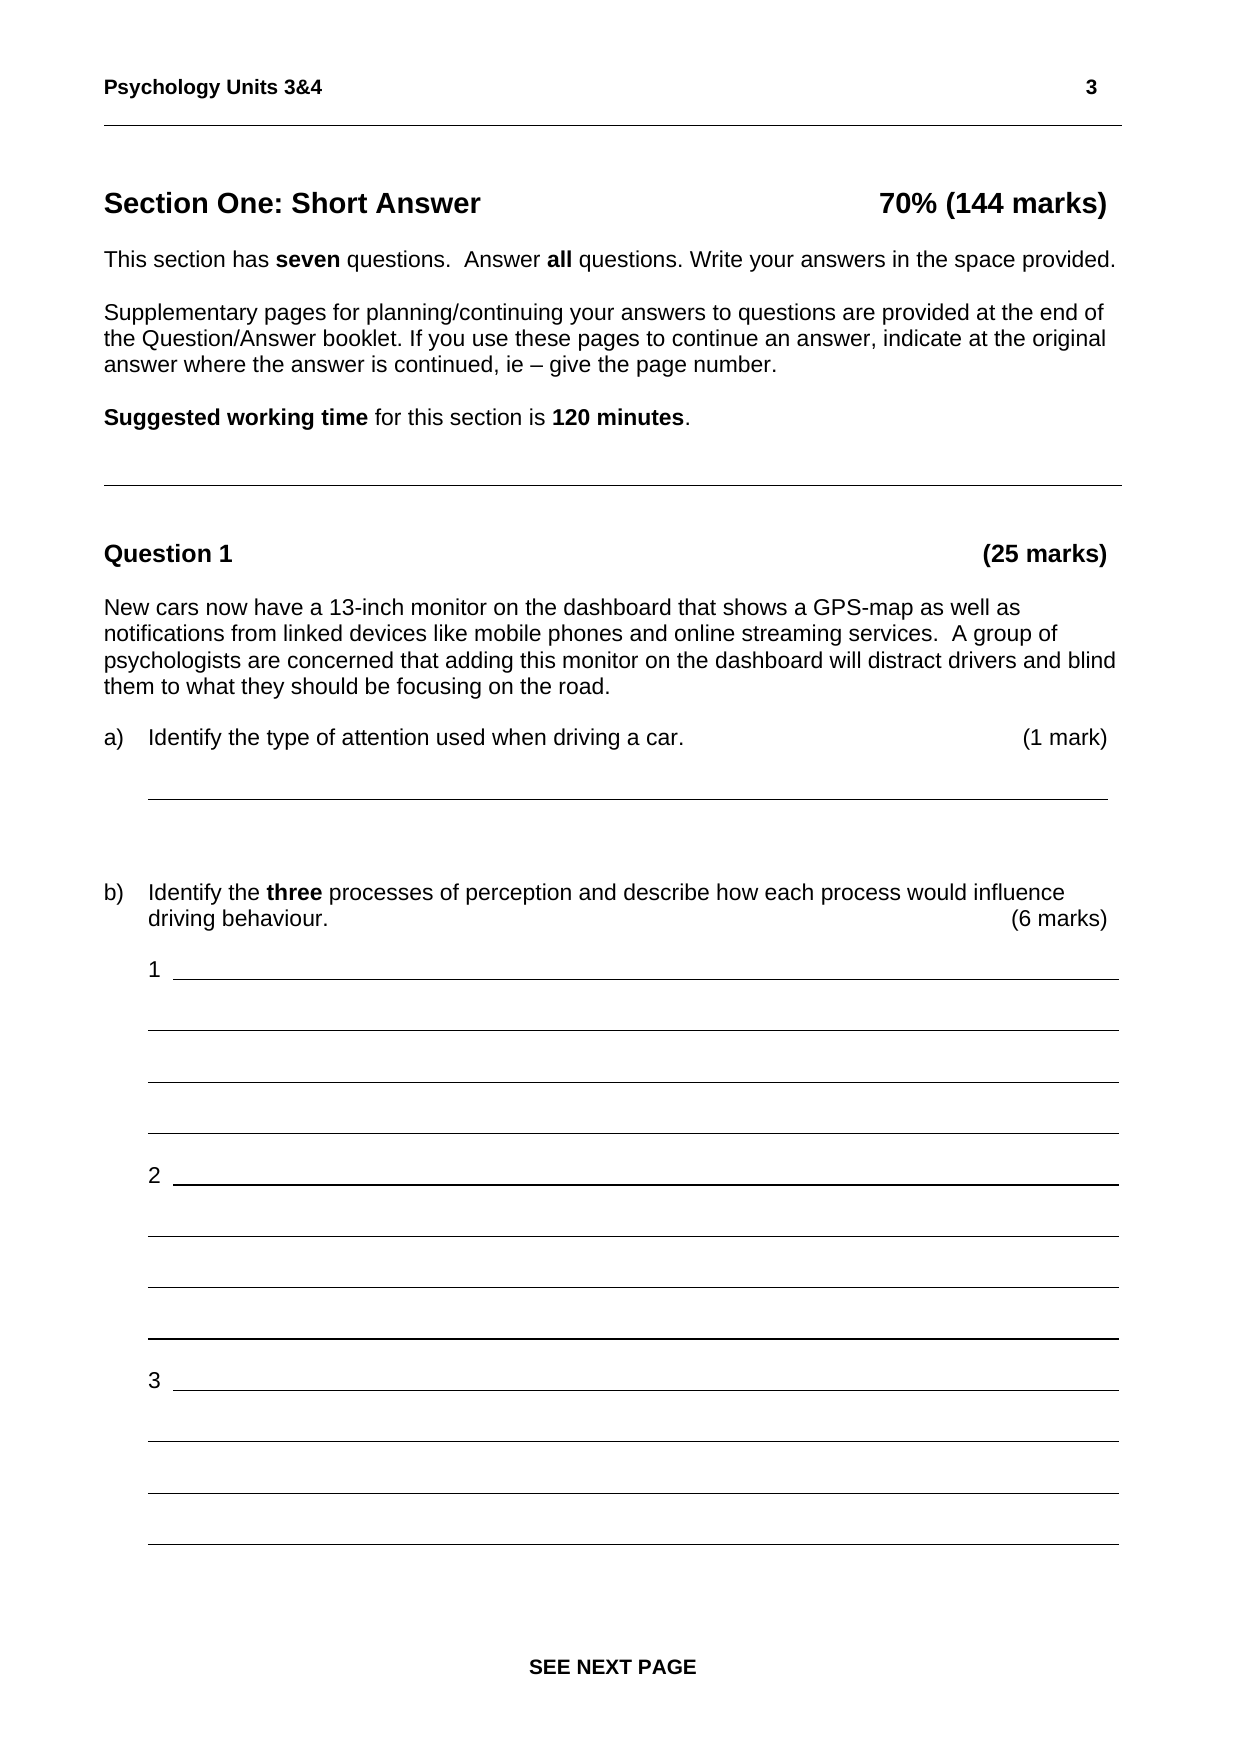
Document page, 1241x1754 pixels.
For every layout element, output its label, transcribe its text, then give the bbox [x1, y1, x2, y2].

text 2 [148, 1162, 1122, 1188]
text Supplementary pages for planning/continuing your answers to questions are provided at the end of the Question/Answer booklet. If you use these pages to continue an answer, indicate at the original answer where the answer is continued, ie – give the page number. [103, 298, 1122, 378]
text 1 [148, 956, 1122, 982]
text Suggested working time for this section is 120 minutes. [103, 404, 1122, 430]
text a) Identify the type of attention used when driving a car. (1 mark) [103, 724, 1122, 751]
text This section has seven questions. Answer all questions. Write your answers in the space provided. [103, 246, 1122, 272]
text b) Identify the three processes of perception and describe how each process would influence driving behaviour. (6 marks) [103, 878, 1122, 931]
subtitle Section One: Short Answer 70% (144 marks) [103, 186, 1122, 219]
text 3 [148, 1367, 1122, 1393]
text New cars now have a 13-inch monitor on the dashboard that shows a GPS-map as well as notifications from linked devices like mobile phones and online streaming services. A group of psychologists are concerned that adding this monitor on the dashboard will distract drivers and blind them to what they should be focusing on the road. [103, 594, 1122, 699]
text Question 1 (25 marks) [103, 539, 1122, 568]
